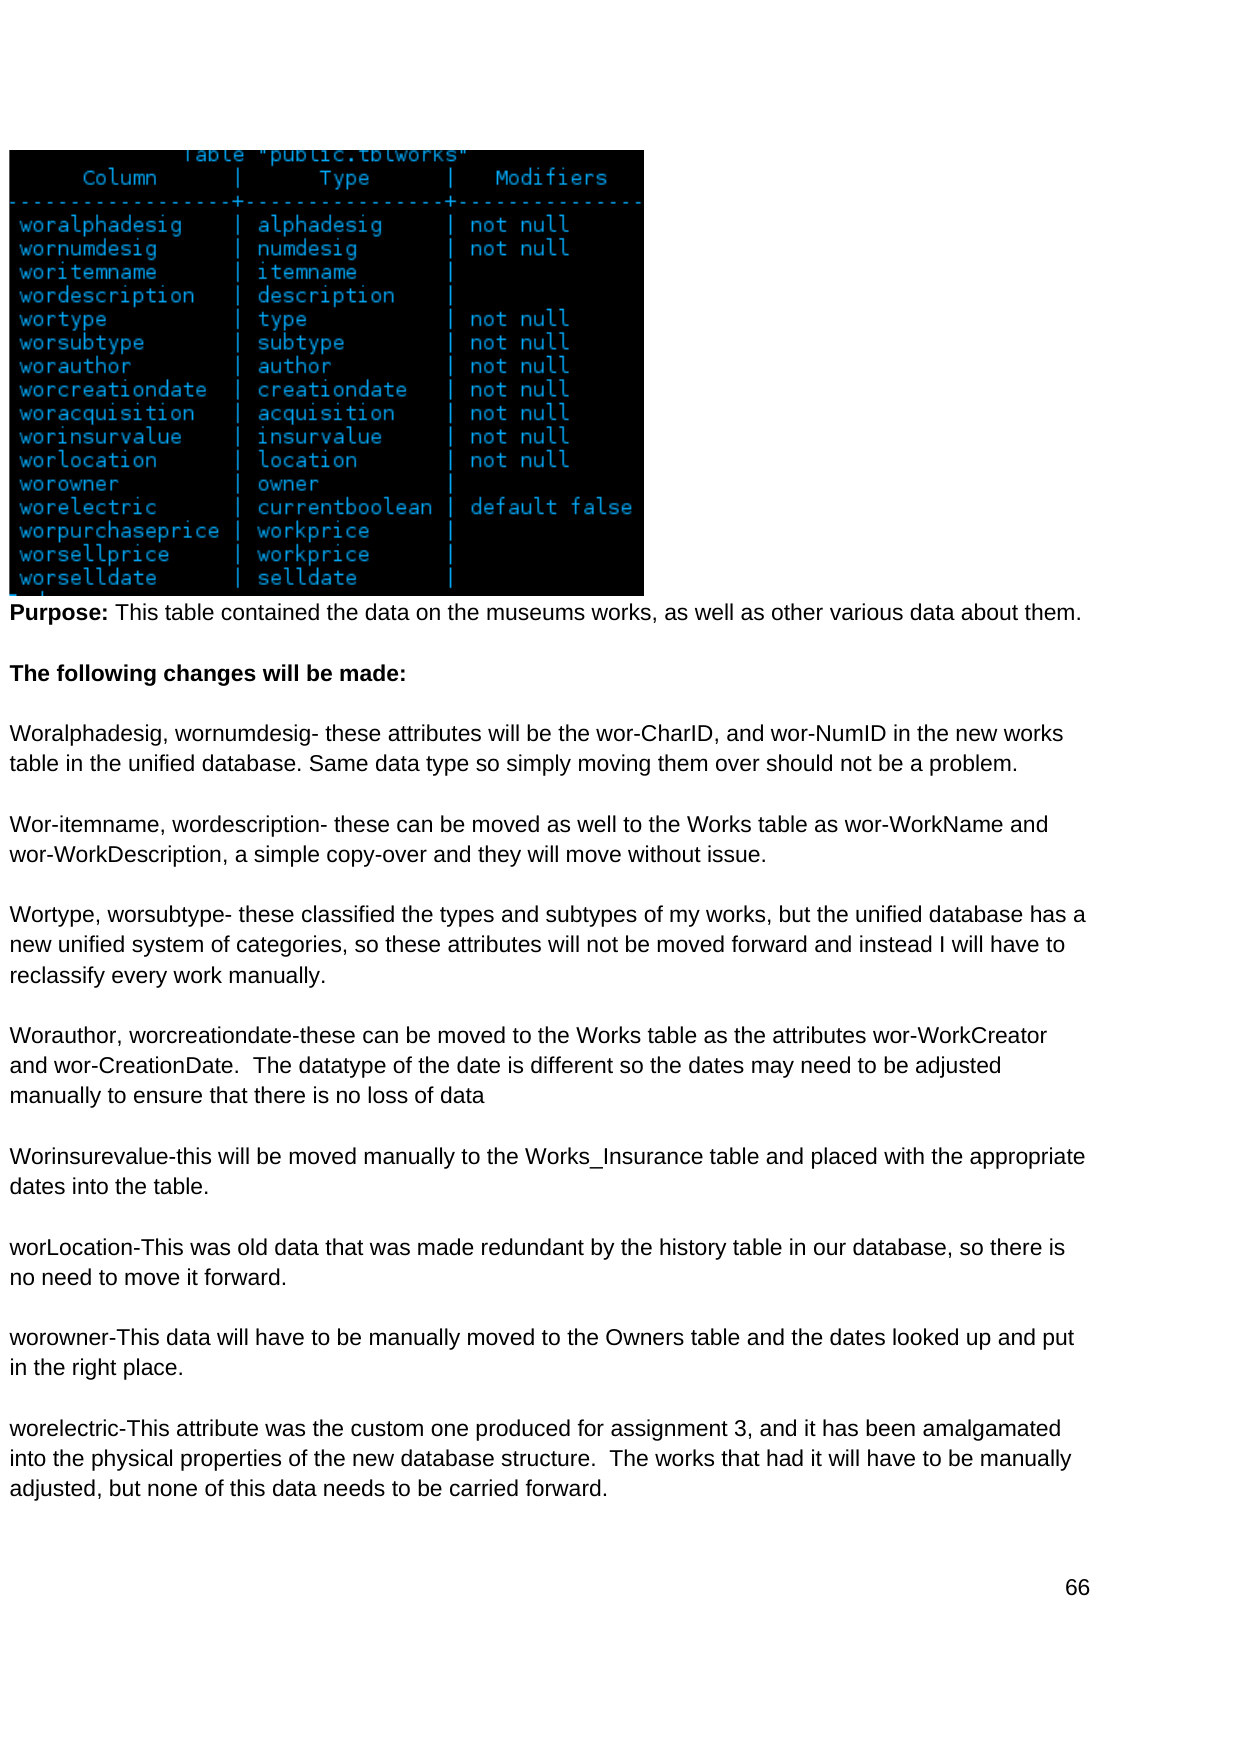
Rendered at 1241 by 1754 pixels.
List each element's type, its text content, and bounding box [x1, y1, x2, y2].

picture [315, 150, 323, 159]
text Wor-itemname, wordescription- these can be moved as well to the Works table as wor-WorkName and wor-WorkDescription, a simple copy-over and they will move without issue. [9, 811, 1090, 867]
text Worauthor, worcreationdate-these can be moved to the Works table as the attributes wor-WorkCreator and wor-CreationDate. The datatype of the date is different so the dates may need to be adjusted manually to ensure that there is no loss of data [9, 1022, 1090, 1109]
text worowner-This data will have to be manually moved to the Owners table and the dates looked up and put in the right place. [9, 1324, 1090, 1381]
text Woralphadesig, wornumdesig- these attributes will be the wor-CharID, and wor-NumID in the new works table in the unified database. Same data type so simply moving them over should not be a problem. [9, 720, 1090, 777]
text worLocation-This was old data that was made redundant by the history table in our database, so there is no need to move it forward. [9, 1233, 1090, 1290]
text Purpose: This table contained the data on the museums works, as well as other various data about them. [9, 599, 1090, 626]
text The following changes will be made: [9, 659, 1090, 686]
text worelectric-This attribute was the custom one produced for assignment 3, and it has been amalgamated into the physical properties of the new database structure. The works that had it will have to be manually adjusted, but none of this data needs to be carried forward. [9, 1415, 1090, 1502]
picture [9, 150, 644, 596]
text Wortype, worsubtype- these classified the types and subtypes of my works, but the unified database has a new unified system of categories, so these attributes will not be moved forward and instead I will have to reclassify every work manually. [9, 901, 1090, 988]
text Worinsurevalue-this will be moved manually to the Works_Insurance table and placed with the appropriate dates into the table. [9, 1143, 1090, 1199]
